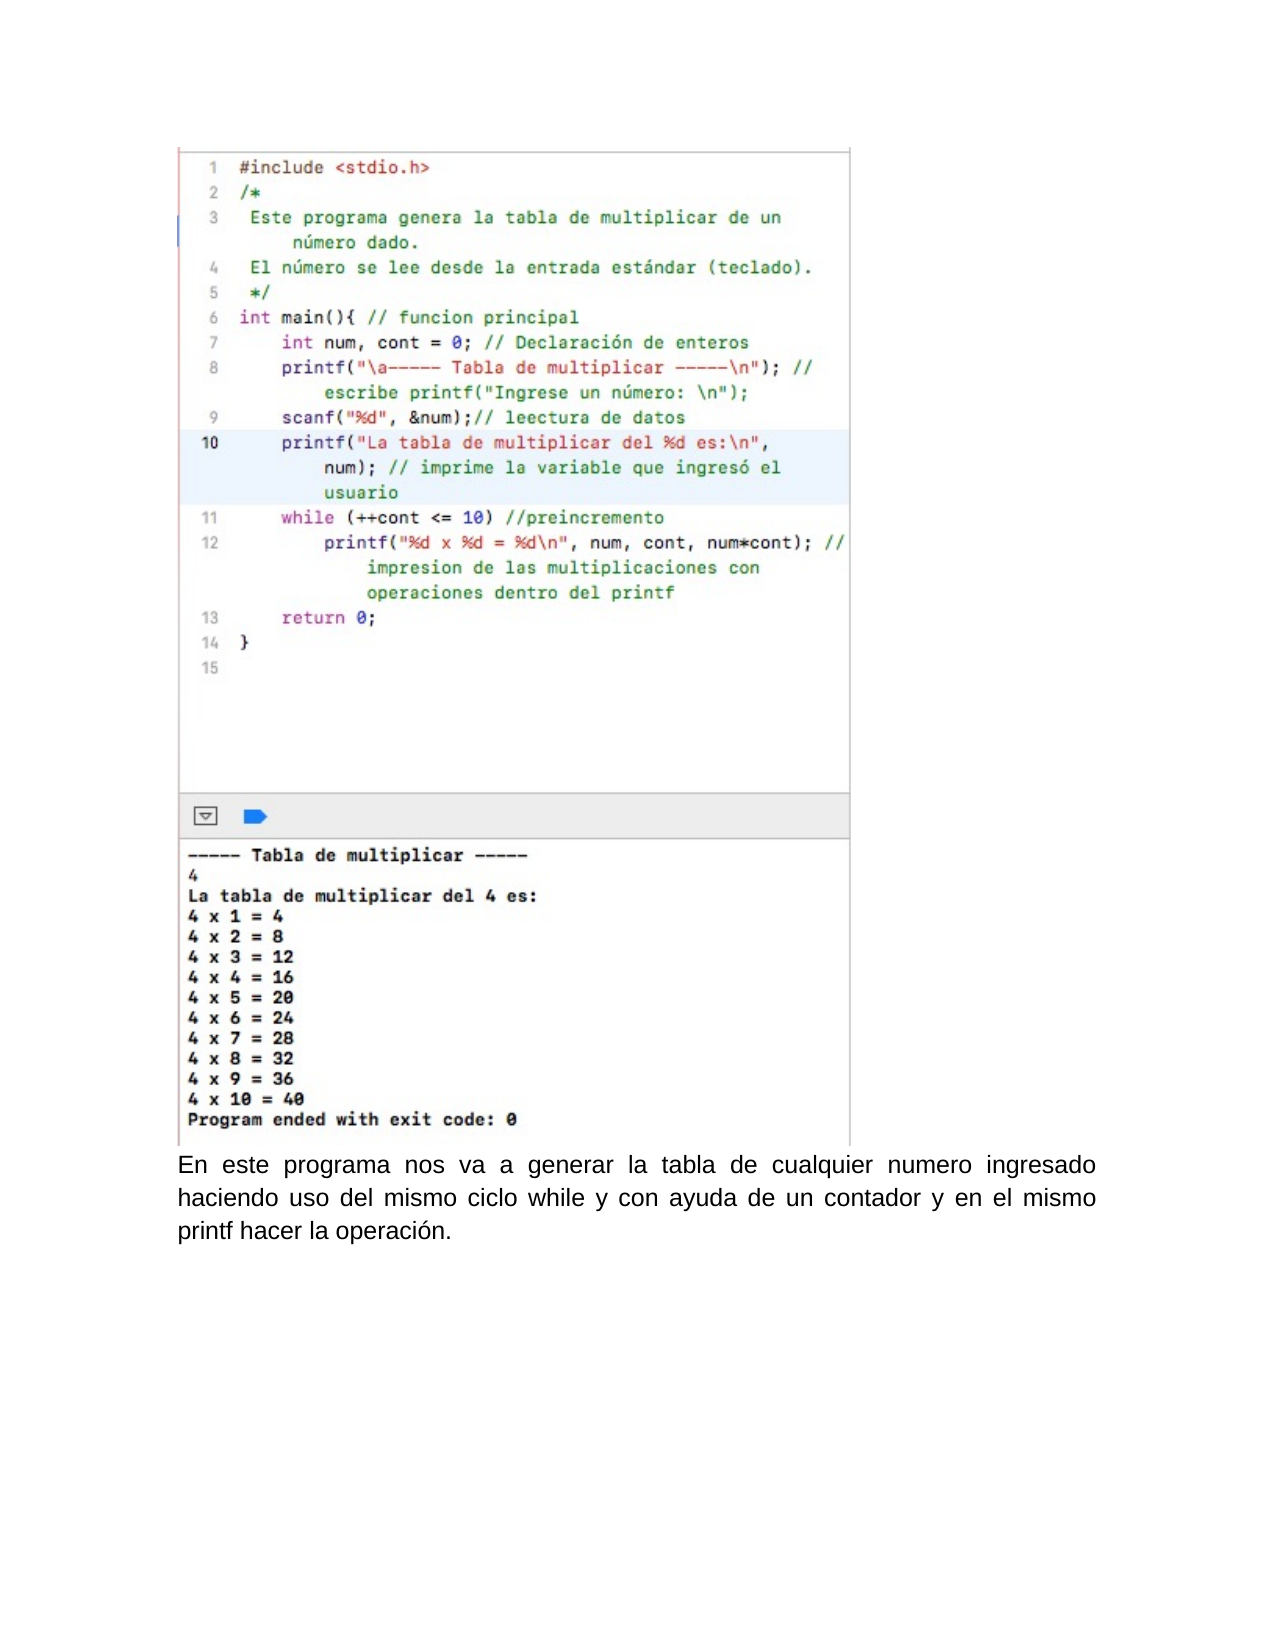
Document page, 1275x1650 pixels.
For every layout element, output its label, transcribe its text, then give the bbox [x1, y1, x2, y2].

text En este programa nos va a generar la tabla de cualquier numero ingresado haciendo uso del mismo ciclo while y con ayuda de un contador y en el mismo printf hacer la operación. [177, 1150, 1098, 1245]
picture [177, 147, 851, 1146]
